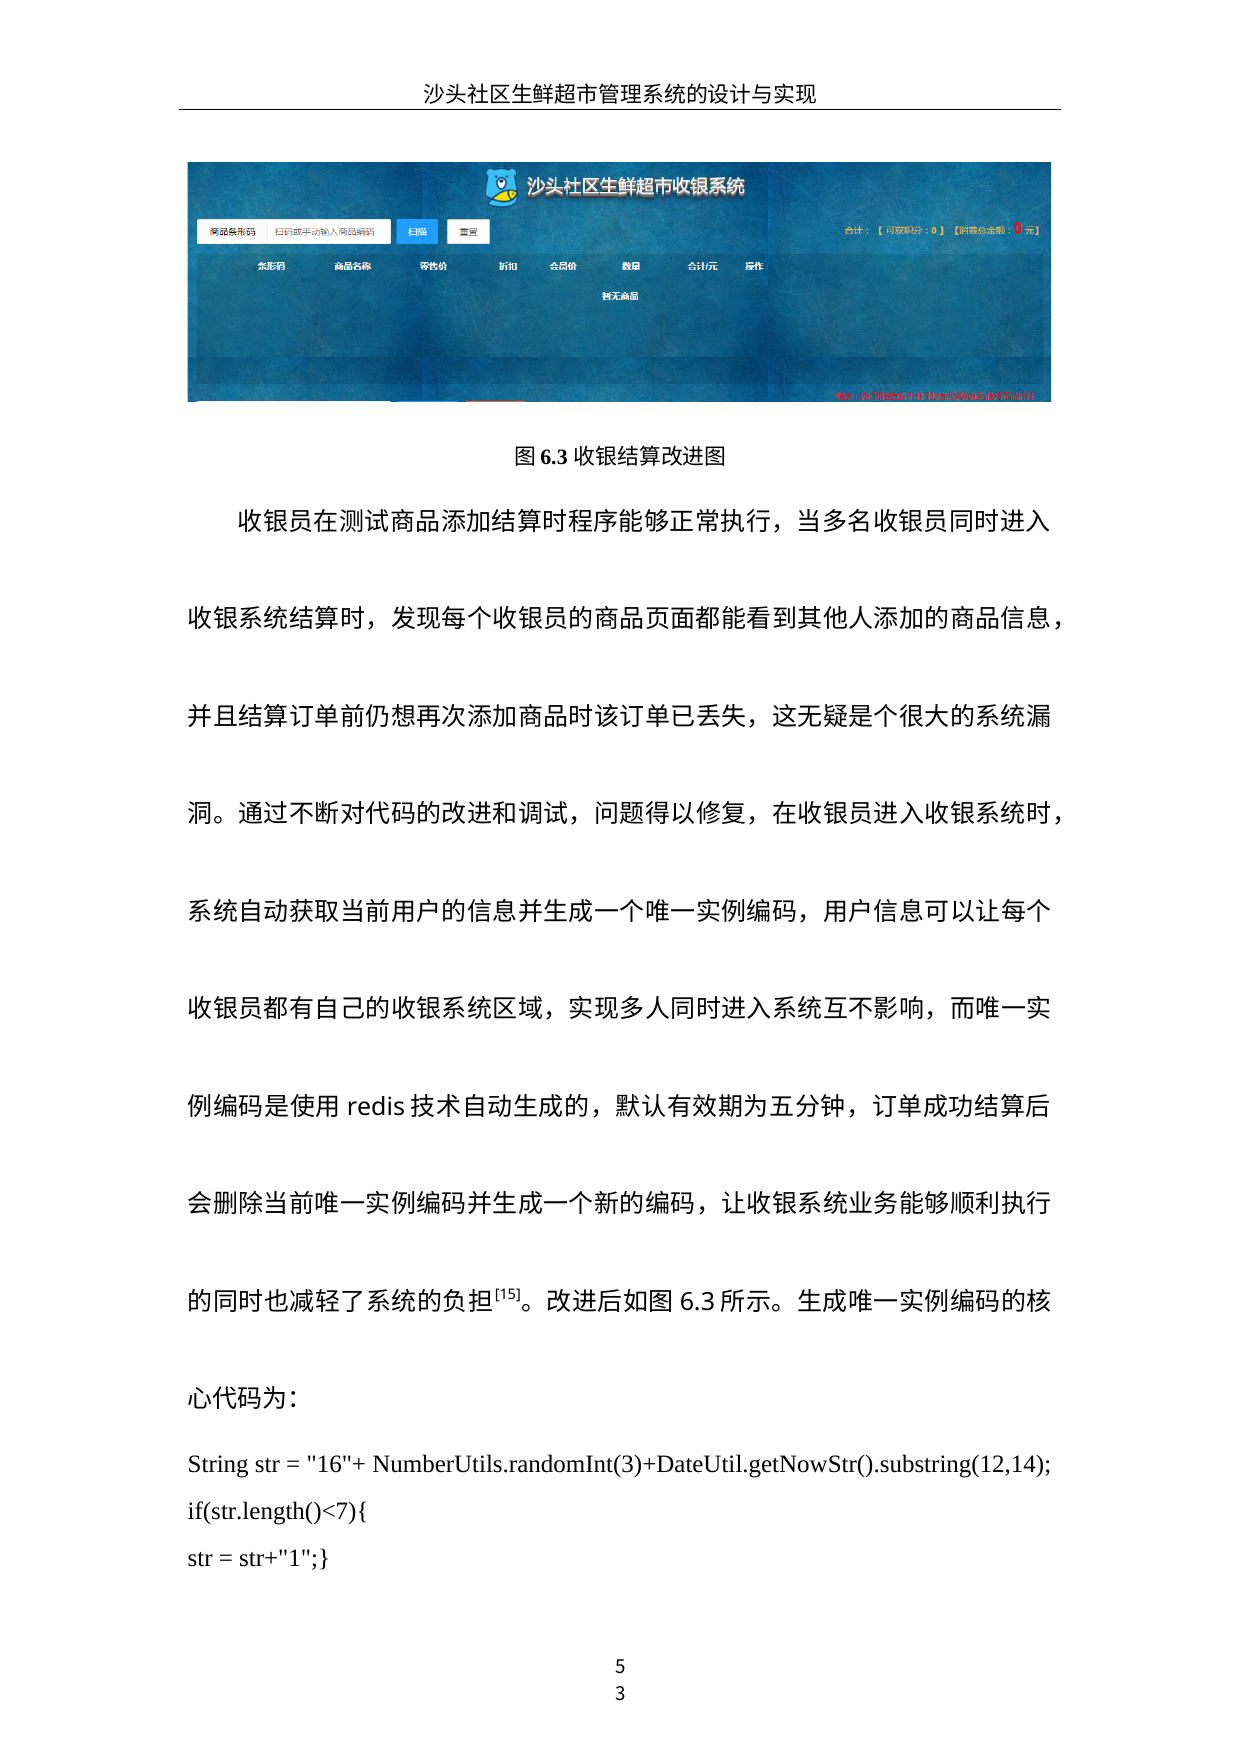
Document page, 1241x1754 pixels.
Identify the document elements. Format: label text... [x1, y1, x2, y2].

picture [1039, 162, 1052, 166]
text if(str.length()<7){ [187, 1494, 1053, 1527]
text 图6.3 收银结算改进图 [187, 438, 1053, 471]
text 收银员在测试商品添加结算时程序能够正常执行，当多名收银员同时进入收银系统结算时，发现每个收银员的商品页面都能看到其他人添加的商品信息，并且结算订单前仍想再次添加商品时该订单已丢失，这无疑是个很大的系统漏洞。通过不断对代码的改进和调试，问题得以修复，在收银员进入收银系统时，系统自动获取当前用户的信息并生成一个唯一实例编码，用户信息可以让每个收银员都有自己的收银系统区域，实现多人同时进入系统互不影响，而唯一实例编码是使用redis技术自动生成的，默认有效期为五分钟，订单成功结算后会删除当前唯一实例编码并生成一个新的编码，让收银系统业务能够顺利执行的同时也减轻了系统的负担[15]。改进后如图6.3所示。生成唯一实例编码的核心代码为： [187, 487, 1053, 1429]
text str = str+"1";} [187, 1541, 1053, 1574]
text String str = "16"+ NumberUtils.randomInt(3)+DateUtil.getNowStr().substring(12,14); [187, 1447, 1053, 1480]
picture [187, 162, 1052, 402]
picture [1012, 169, 1022, 173]
